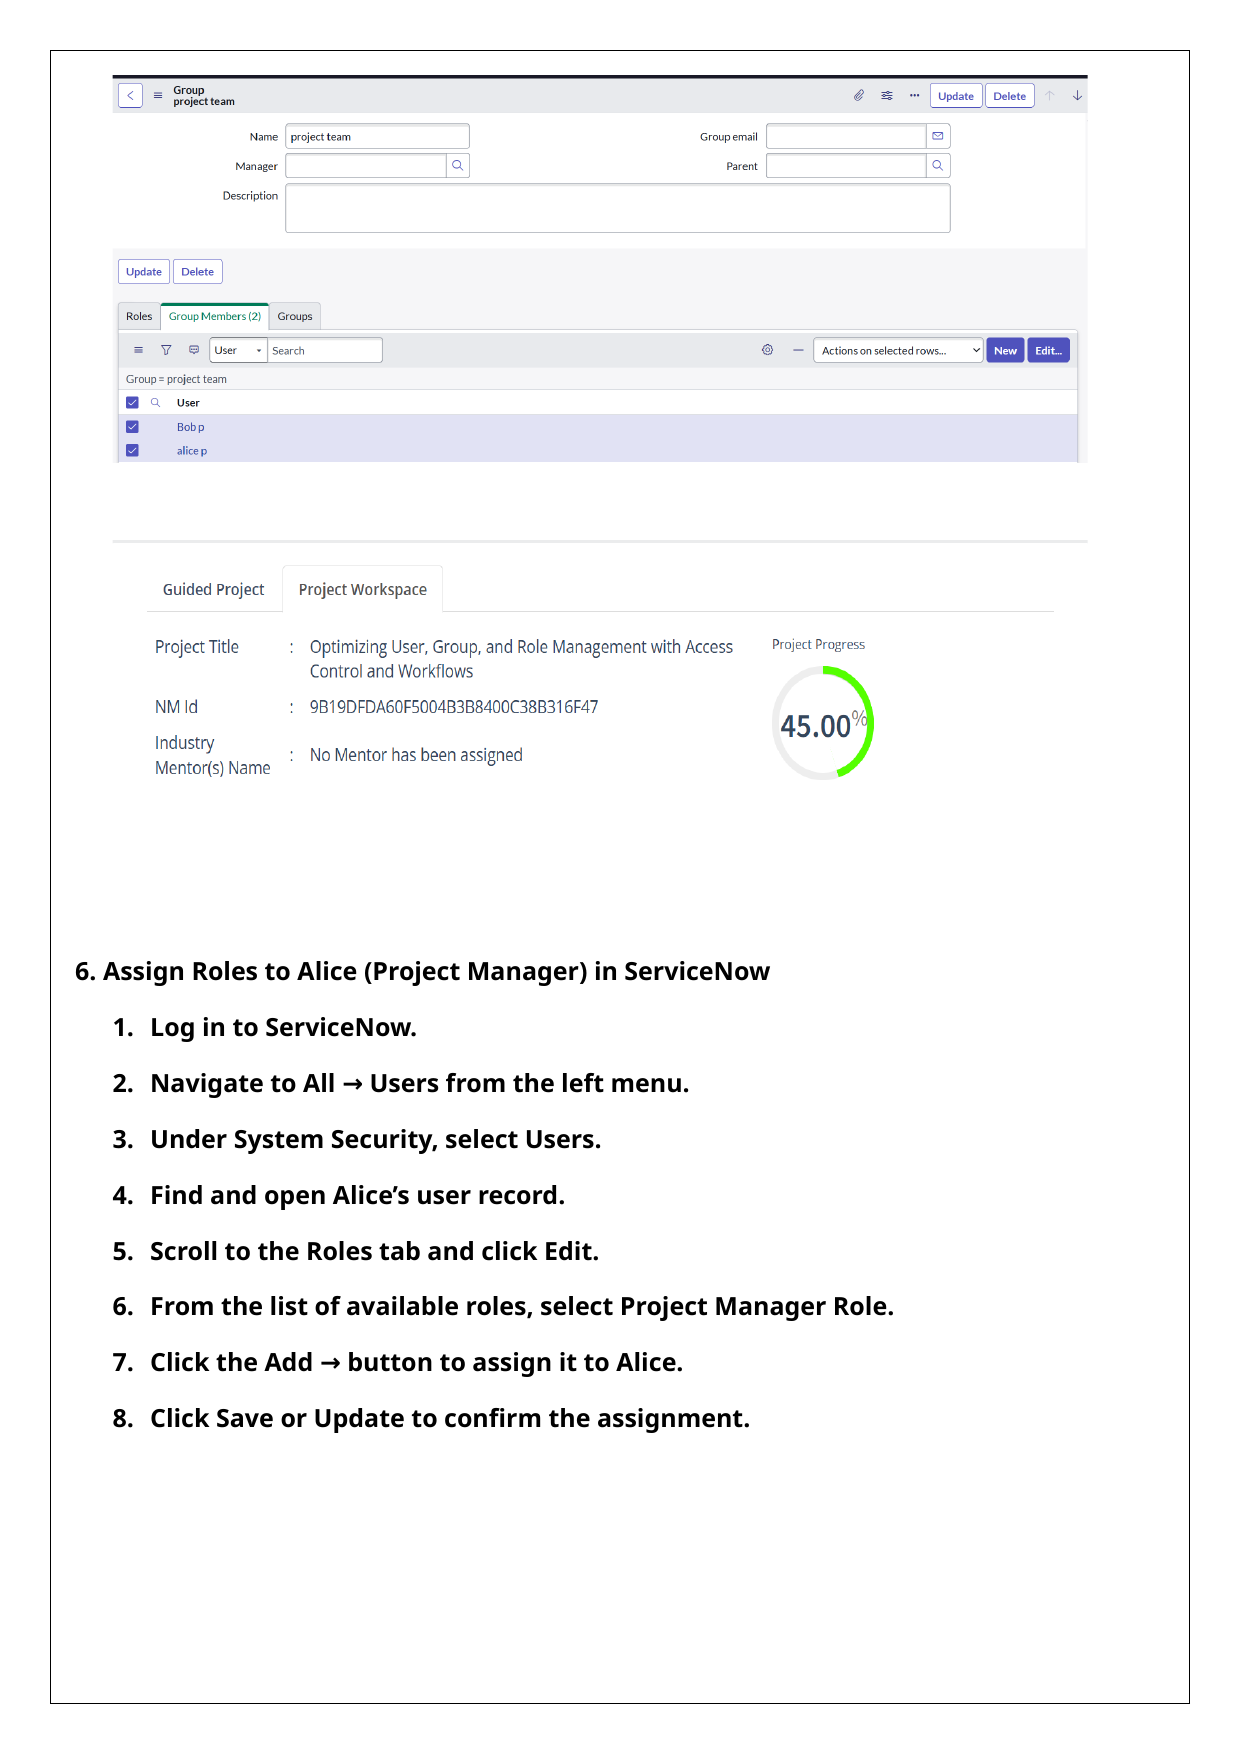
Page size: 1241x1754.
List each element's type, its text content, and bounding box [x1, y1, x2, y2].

list Scroll to the Roles tab and click Edit. [112, 1233, 1165, 1267]
list Click the Add → button to assign it to Alice. [112, 1345, 1165, 1379]
picture [112, 75, 1088, 463]
list Navigate to All → Users from the left menu. [112, 1066, 1165, 1100]
picture [112, 540, 1088, 821]
list Find and open Alice’s user record. [112, 1177, 1165, 1211]
list Log in to ServiceNow. [112, 1010, 1165, 1044]
list Under System Security, select Users. [112, 1122, 1165, 1156]
text 6. Assign Roles to Alice (Project Manager) in ServiceNow [75, 954, 1165, 988]
list From the list of available roles, select Project Manager Role. [112, 1289, 1165, 1323]
list Click Save or Update to confirm the assignment. [112, 1401, 1165, 1435]
